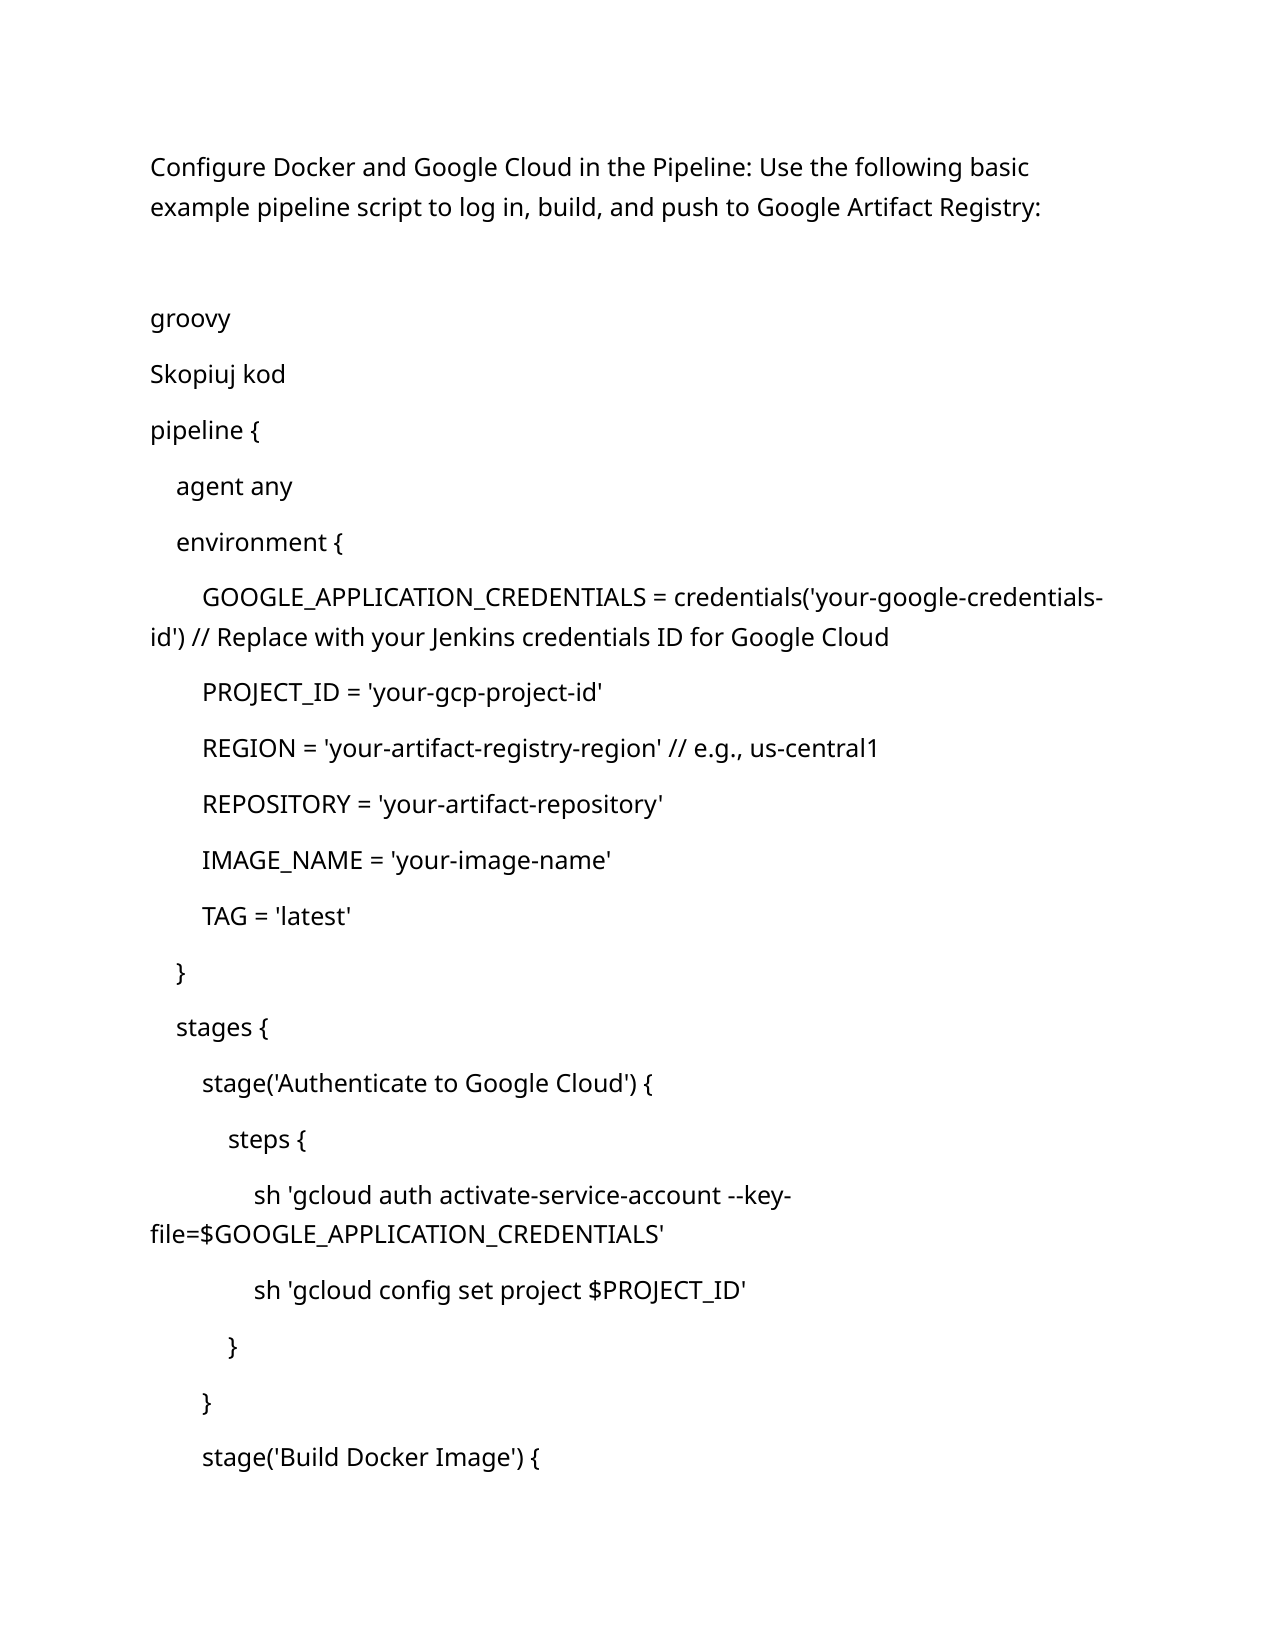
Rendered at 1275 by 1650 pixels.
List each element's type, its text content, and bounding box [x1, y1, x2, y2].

text steps { [150, 1122, 1125, 1156]
text Configure Docker and Google Cloud in the Pipeline: Use the following basic example pipeline script to log in, build, and push to Google Artifact Registry: [150, 150, 1125, 223]
text stage('Build Docker Image') { [150, 1440, 1125, 1474]
text TAG = 'latest' [150, 898, 1125, 932]
text stages { [150, 1010, 1125, 1044]
text IMAGE_NAME = 'your-image-name' [150, 842, 1125, 877]
text environment { [150, 524, 1125, 558]
text Skopiuj kod [150, 357, 1125, 391]
text REGION = 'your-artifact-registry-region' // e.g., us-central1 [150, 731, 1125, 765]
text sh 'gcloud config set project $PROJECT_ID' [150, 1272, 1125, 1307]
text stage('Authenticate to Google Cloud') { [150, 1066, 1125, 1100]
text agent any [150, 468, 1125, 502]
text sh 'gcloud auth activate-service-account --key-file=$GOOGLE_APPLICATION_CREDENTIALS' [150, 1177, 1125, 1251]
text pipeline { [150, 412, 1125, 447]
text REPOSITORY = 'your-artifact-repository' [150, 787, 1125, 821]
text groovy [150, 301, 1125, 335]
text PROJECT_ID = 'your-gcp-project-id' [150, 675, 1125, 709]
text } [150, 1328, 1125, 1362]
text GOOGLE_APPLICATION_CREDENTIALS = credentials('your-google-credentials-id') // Replace with your Jenkins credentials ID for Google Cloud [150, 580, 1125, 653]
text } [150, 1384, 1125, 1418]
text } [150, 954, 1125, 988]
